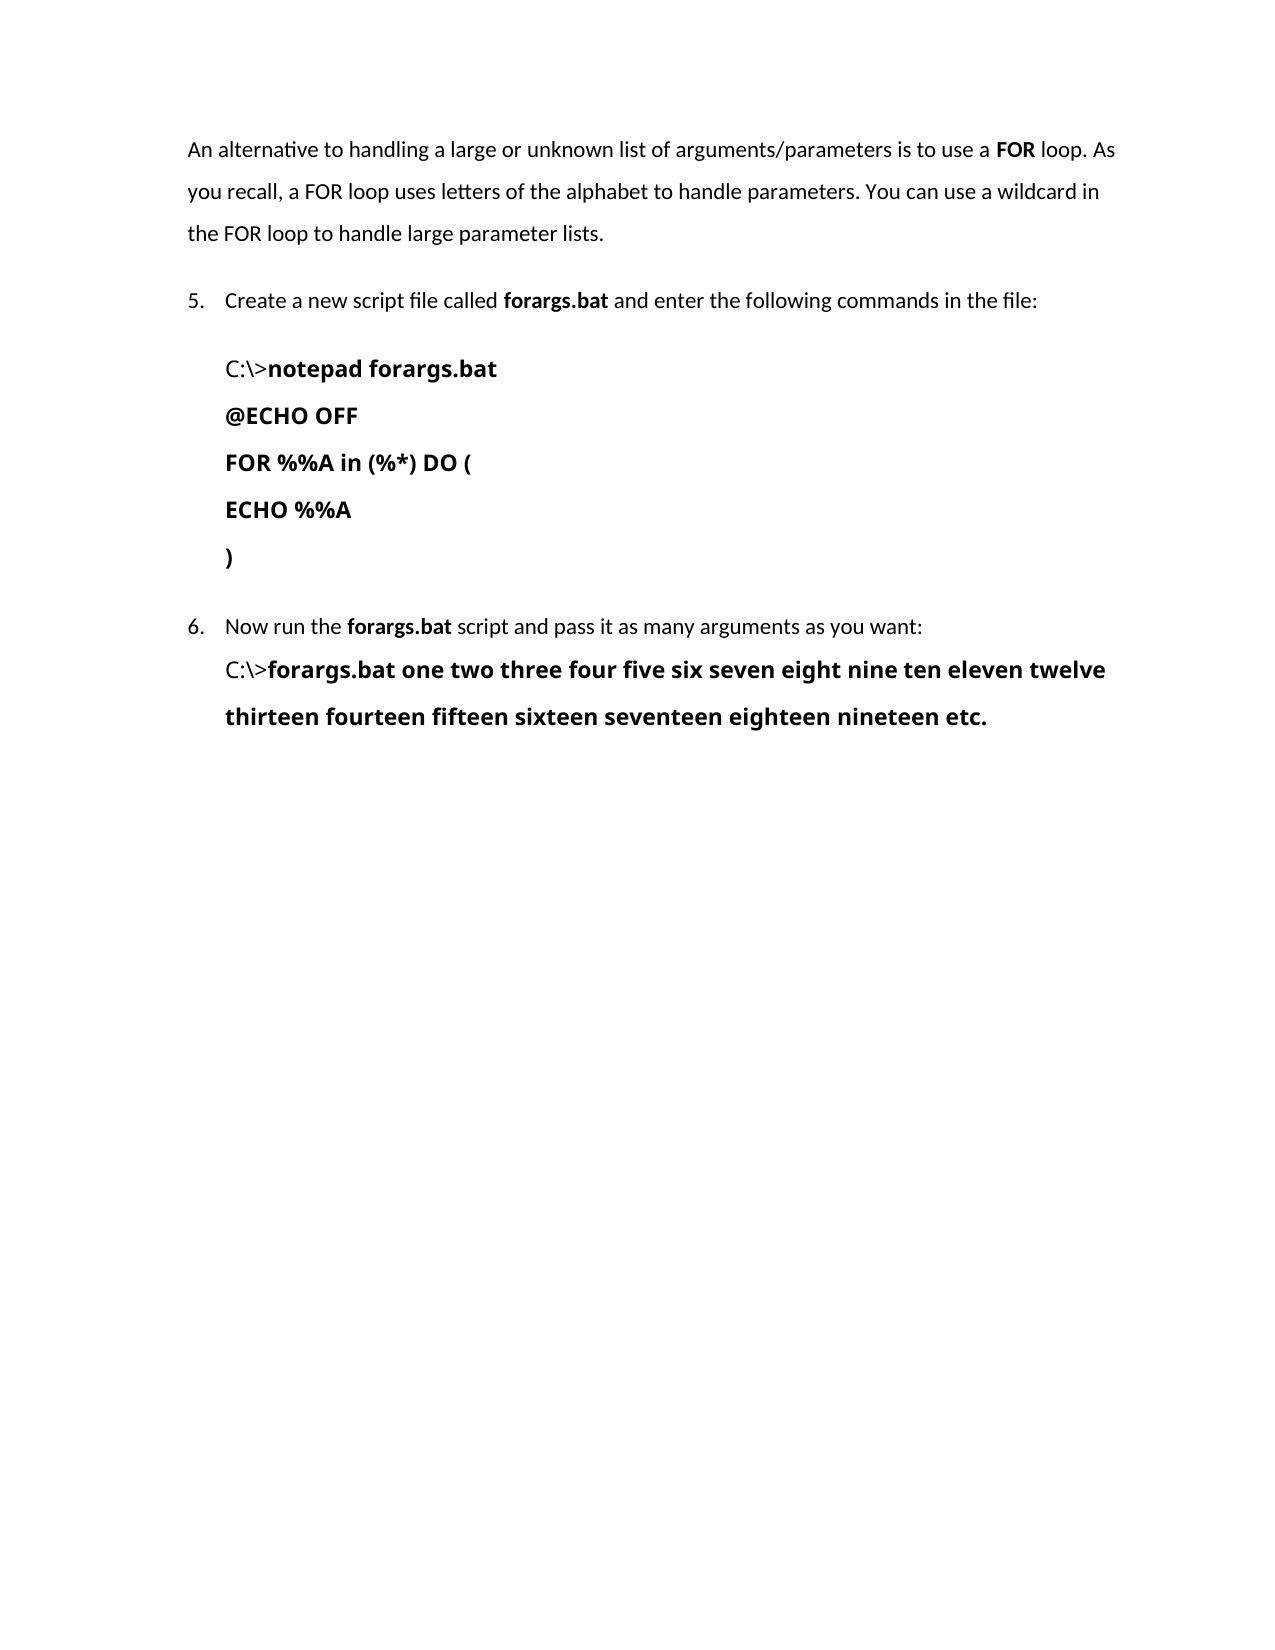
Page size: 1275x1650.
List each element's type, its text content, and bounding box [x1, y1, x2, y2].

list Now run the forargs.bat script and pass it as many arguments as you want: [187, 612, 1125, 640]
text FOR %%A in (%*) DO ( [225, 447, 1125, 478]
list Create a new script file called forargs.bat and enter the following commands in the file: [187, 286, 1125, 314]
text ) [225, 540, 1125, 572]
text @ECHO OFF [225, 400, 1125, 431]
text C:\>notepad forargs.bat [225, 353, 1125, 384]
text ECHO %%A [225, 493, 1125, 525]
text An alternative to handling a large or unknown list of arguments/parameters is to use a FOR loop. As you recall, a FOR loop uses letters of the alphabet to handle parameters. You can use a wildcard in the FOR loop to handle large parameter lists. [187, 135, 1125, 247]
text C:\>forargs.bat one two three four five six seven eight nine ten eleven twelve thirteen fourteen fifteen sixteen seventeen eighteen nineteen etc. [225, 654, 1125, 732]
